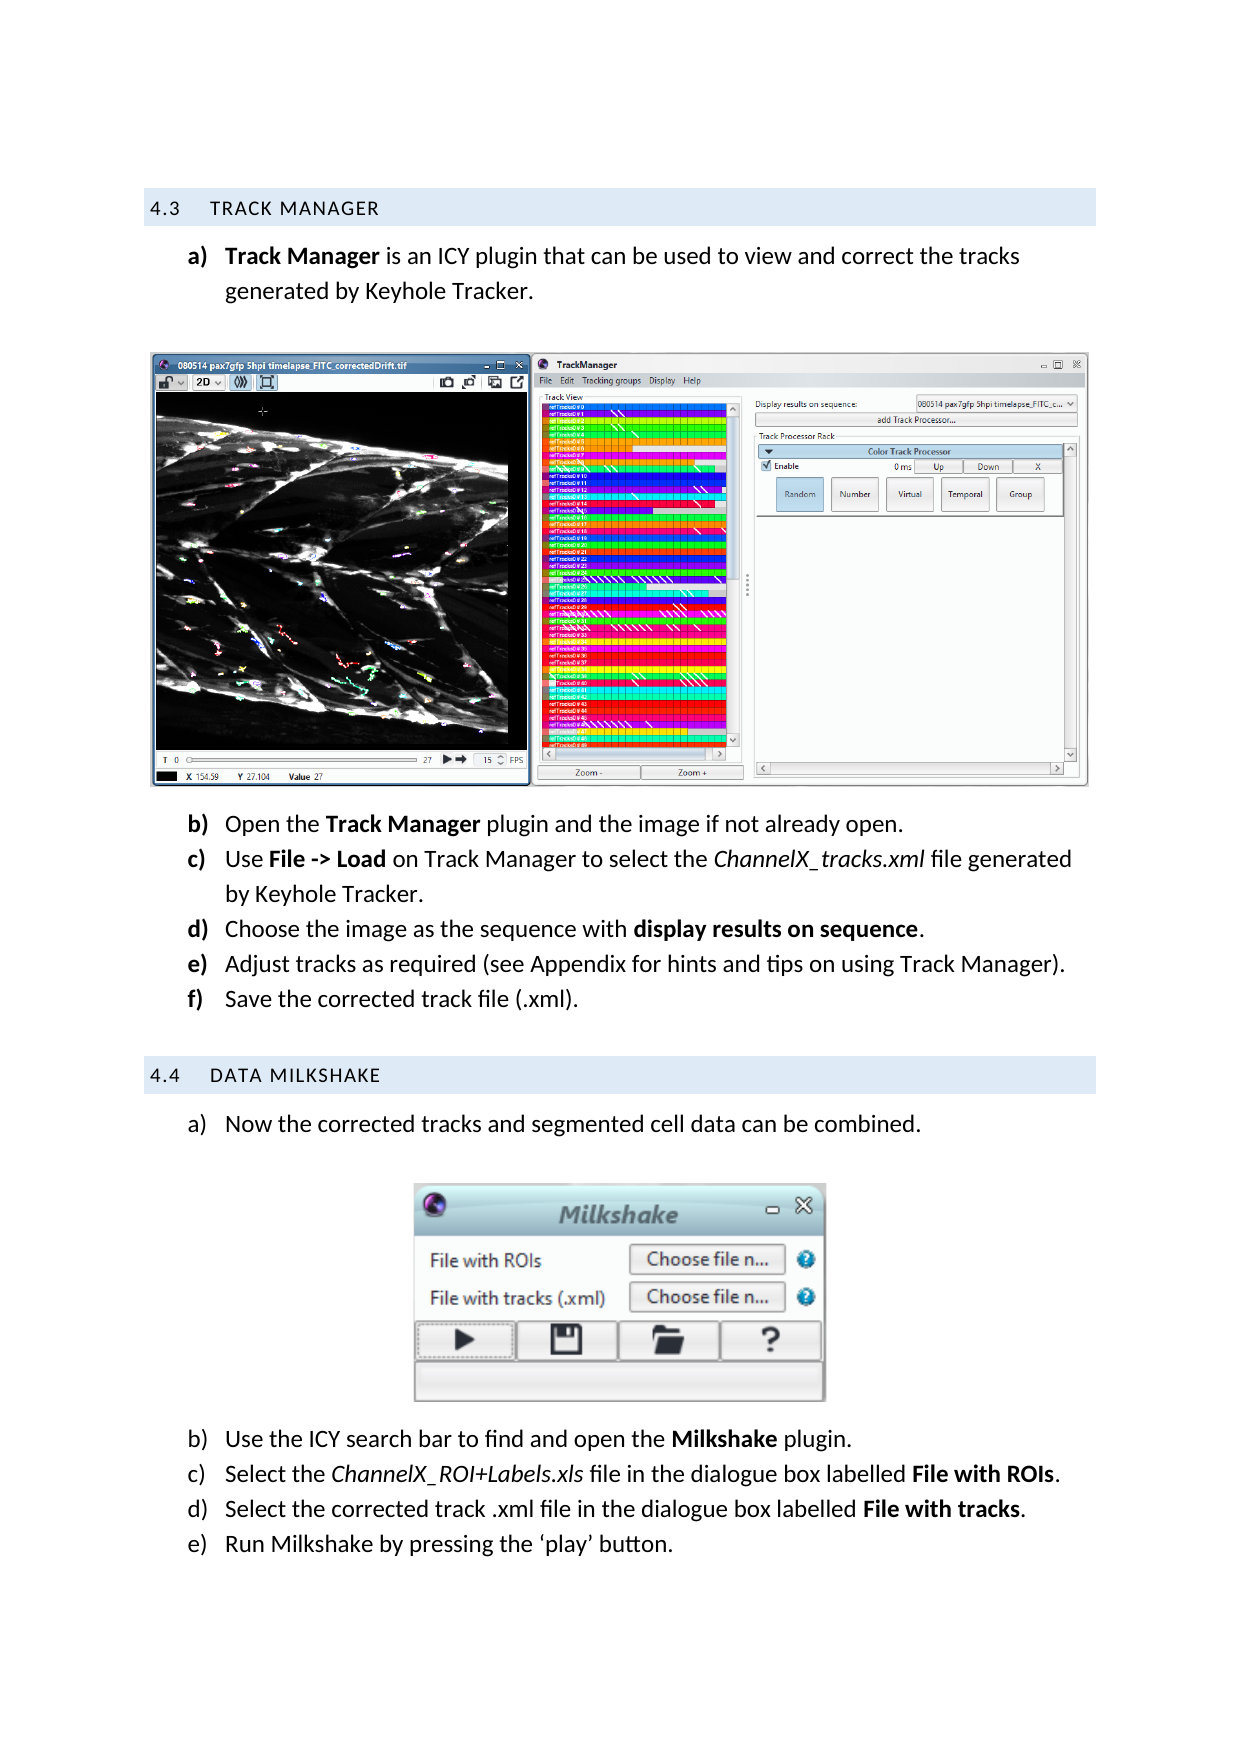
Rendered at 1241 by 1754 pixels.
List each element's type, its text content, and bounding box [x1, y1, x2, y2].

list Choose the image as the sequence with display results on sequence. [187, 913, 1090, 943]
list Track Manager is an ICY plugin that can be used to view and correct the tracks generated by Keyhole Tracker. [187, 241, 1090, 306]
list Select the ChannelX_ROI+Labels.xls file in the dialogue box labelled File with ROIs. [187, 1458, 1090, 1488]
list Now the corrected tracks and segmented cell data can be combined. [187, 1108, 1090, 1139]
list Use File -> Load on Track Manager to select the ChannelX_tracks.xml file generated by Keyhole Tracker. [187, 843, 1090, 908]
list Run Milkshake by pressing the ‘play’ button. [187, 1528, 1090, 1558]
subtitle Track Manager [150, 195, 1090, 220]
picture [413, 1183, 827, 1402]
picture [150, 352, 1089, 787]
subtitle Data Milkshake [150, 1063, 1090, 1088]
list Save the corrected track file (.xml). [187, 983, 1090, 1013]
list Adjust tracks as required (see Appendix for hints and tips on using Track Manager). [187, 948, 1090, 978]
list Select the corrected track .xml file in the dialogue box labelled File with tracks. [187, 1493, 1090, 1523]
